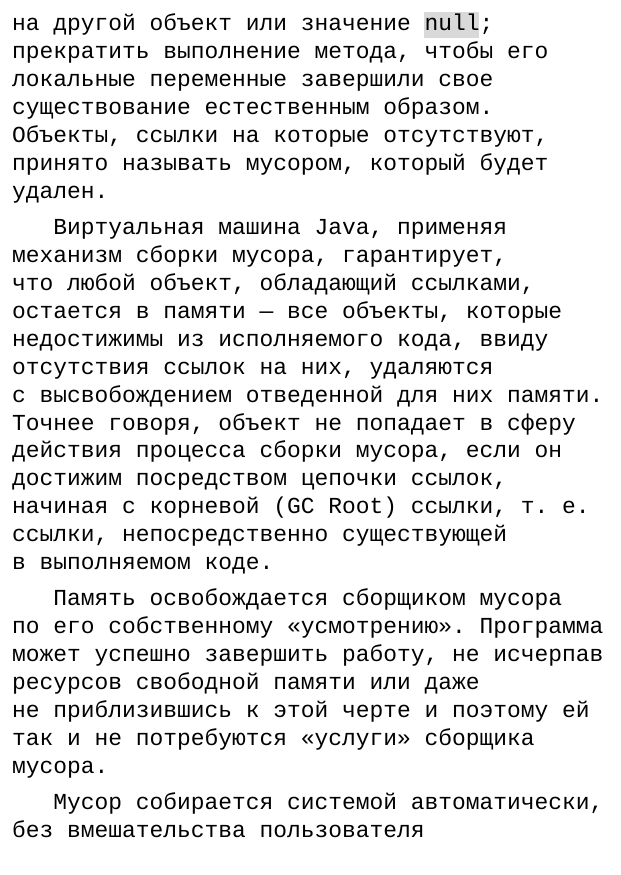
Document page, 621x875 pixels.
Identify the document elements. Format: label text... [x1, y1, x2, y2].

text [12, 12, 608, 205]
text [12, 791, 608, 844]
text Виртуальная машина Java, применяя механизм сборки мусора, гарантирует, что любой объект, обладающий ссылками, остается в памяти — все объекты, которые недостижимы из исполняемого кода, ввиду отсутствия ссылок на них, удаляются с высвобождением отведенной для них памяти. Точнее говоря, объект не попадает в сферу действия процесса сборки мусора, если он достижим посредством цепочки ссылок, начиная с корневой (GC Root) ссылки, т. е. ссылки, непосредственно существующей в выполняемом коде. [12, 216, 608, 576]
text Память освобождается сборщиком мусора по его собственному «усмотрению». Программа может успешно завершить работу, не исчерпав ресурсов свободной памяти или даже не приблизившись к этой черте и поэтому ей так и не потребуются «услуги» сборщика мусора. [12, 587, 608, 780]
